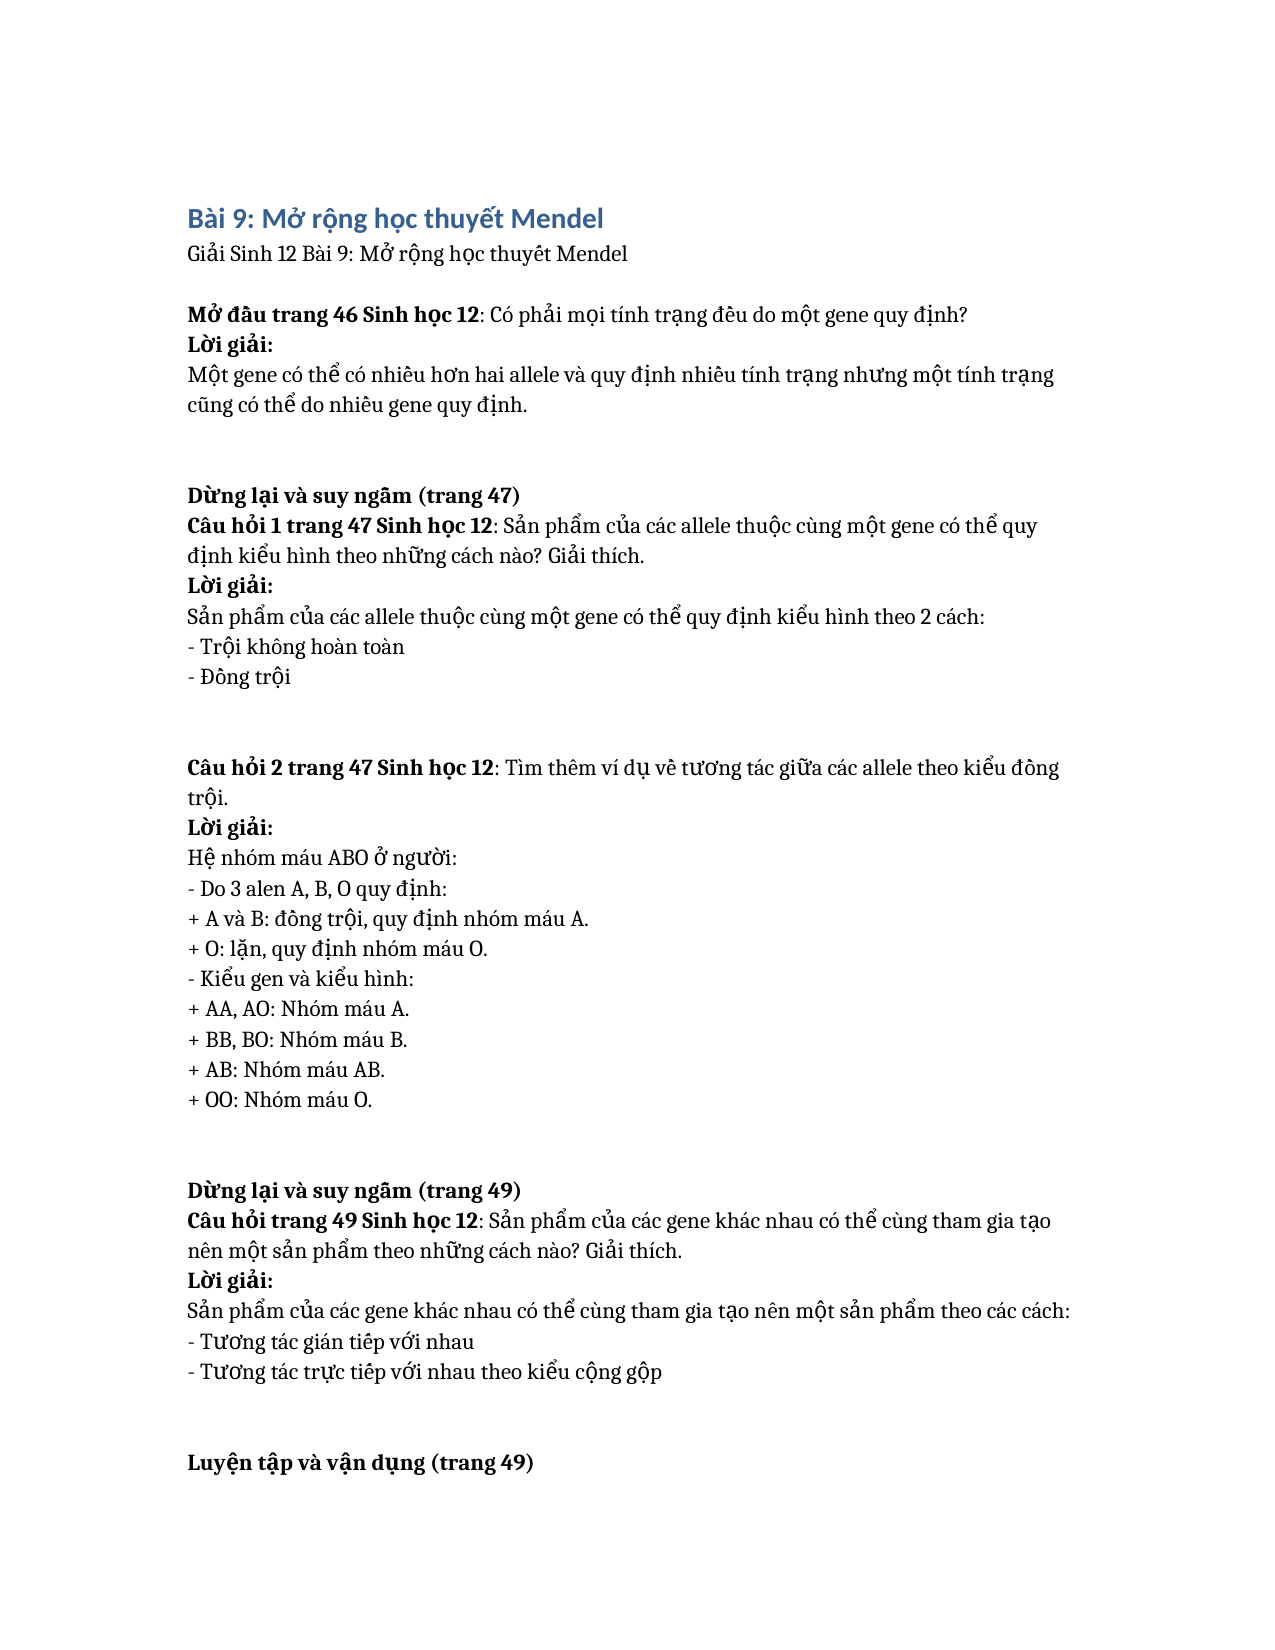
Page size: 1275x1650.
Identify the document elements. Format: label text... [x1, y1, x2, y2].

subtitle Bài 9: Mở rộng học thuyết Mendel [187, 200, 1087, 236]
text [187, 241, 1087, 1476]
